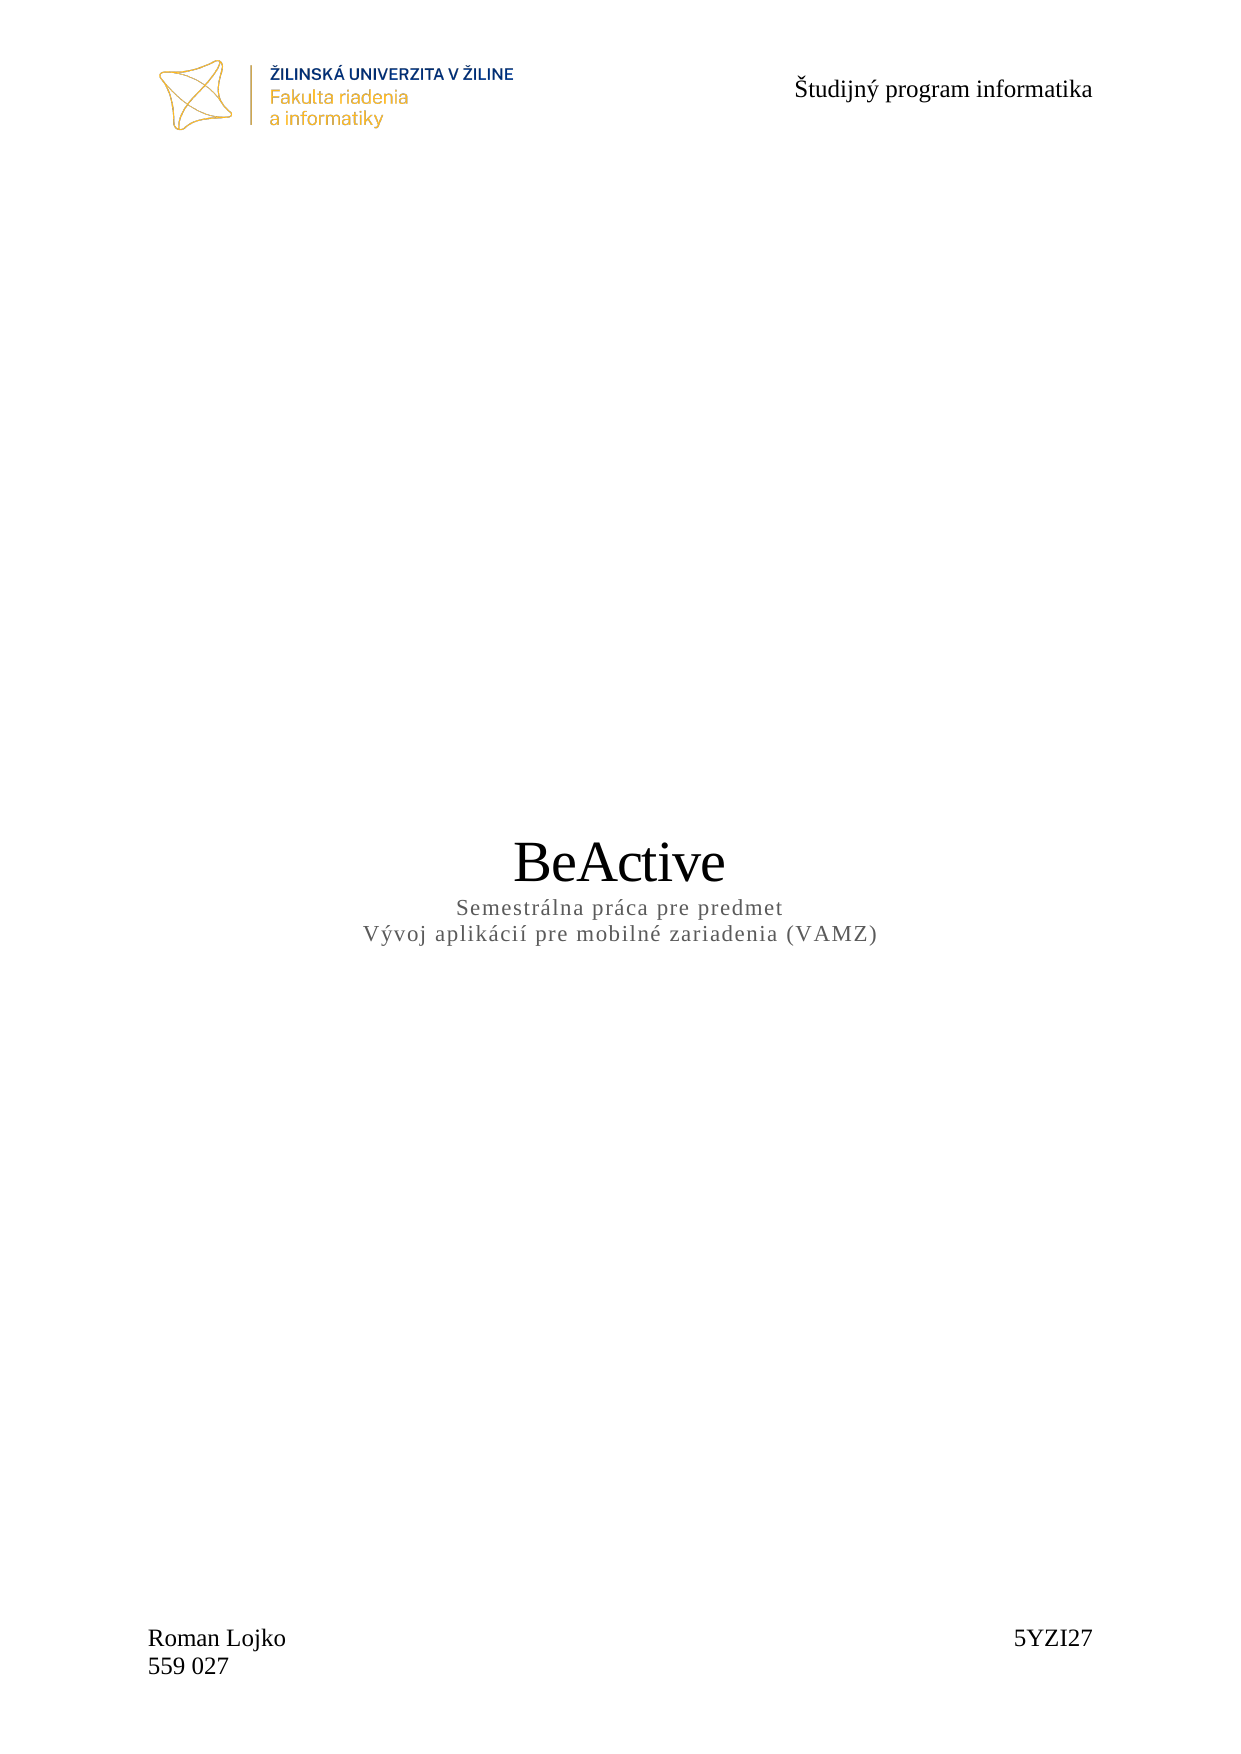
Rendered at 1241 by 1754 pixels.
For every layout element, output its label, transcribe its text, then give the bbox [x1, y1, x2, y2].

subtitle Semestrálna práca pre predmet Vývoj aplikácií pre mobilné zariadenia (VAMZ) [148, 894, 1093, 947]
picture [124, 25, 548, 165]
title BeActive [148, 827, 1093, 894]
